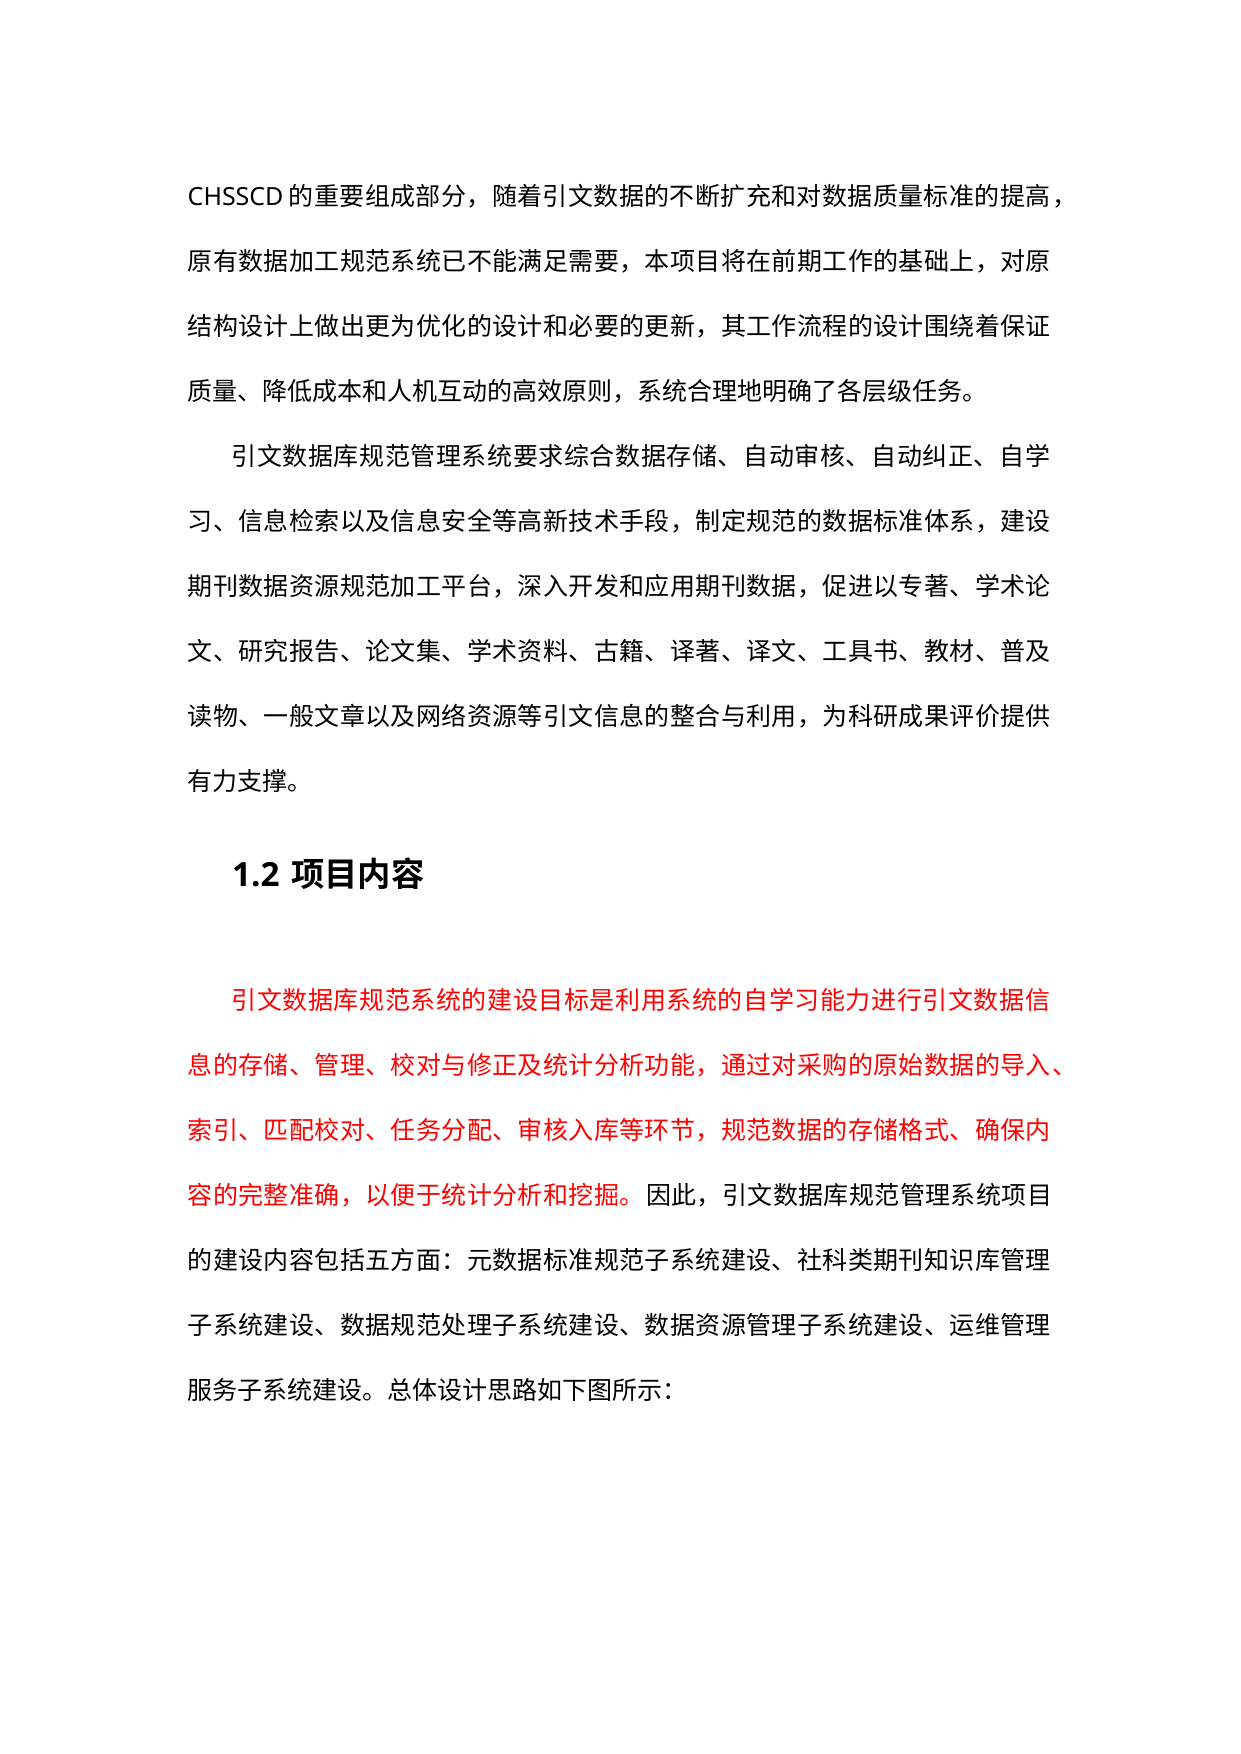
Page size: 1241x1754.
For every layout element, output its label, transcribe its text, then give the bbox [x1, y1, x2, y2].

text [187, 162, 1053, 422]
text 引文数据库规范管理系统要求综合数据存储、自动审核、自动纠正、自学习、信息检索以及信息安全等高新技术手段，制定规范的数据标准体系，建设期刊数据资源规范加工平台，深入开发和应用期刊数据，促进以专著、学术论文、研究报告、论文集、学术资料、古籍、译著、译文、工具书、教材、普及读物、一般文章以及网络资源等引文信息的整合与利用，为科研成果评价提供有力支撑。 [187, 422, 1053, 812]
list 项目内容 [232, 839, 1053, 904]
text 引文数据库规范系统的建设目标是利用系统的自学习能力进行引文数据信息的存储、管理、校对与修正及统计分析功能，通过对采购的原始数据的导入、索引、匹配校对、任务分配、审核入库等环节，规范数据的存储格式、确保内容的完整准确，以便于统计分析和挖掘。因此，引文数据库规范管理系统项目的建设内容包括五方面：元数据标准规范子系统建设、社科类期刊知识库管理子系统建设、数据规范处理子系统建设、数据资源管理子系统建设、运维管理服务子系统建设。总体设计思路如下图所示： [187, 966, 1053, 1421]
